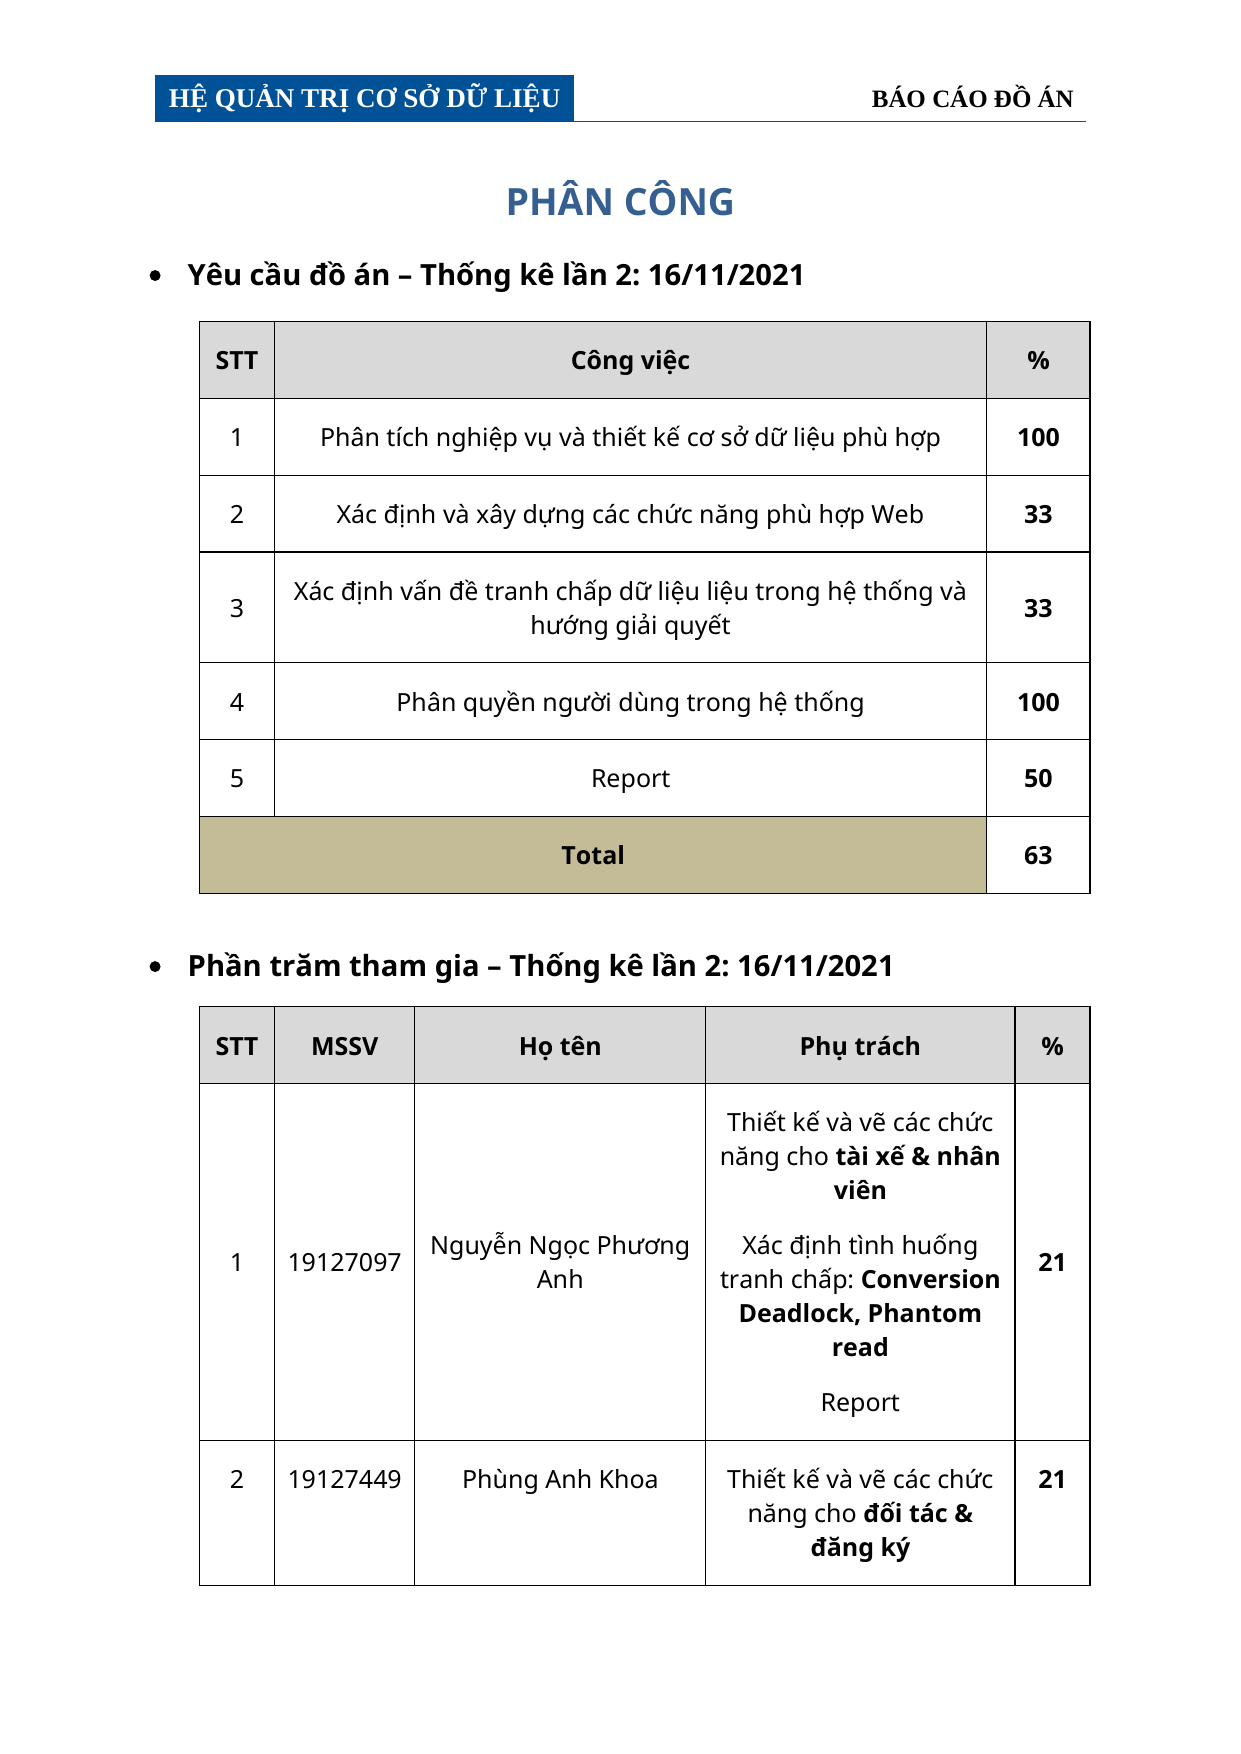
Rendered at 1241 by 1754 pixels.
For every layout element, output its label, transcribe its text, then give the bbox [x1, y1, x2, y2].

list Yêu cầu đồ án – Thống kê lần 2: 16/11/2021 [150, 255, 1090, 294]
table_cell 19127097 [275, 1084, 414, 1440]
table_cell 4 [200, 663, 274, 739]
table_cell 63 [987, 817, 1089, 893]
table_cell 2 [200, 476, 274, 551]
table_header % [987, 322, 1089, 398]
table_header Công việc [275, 322, 986, 398]
table_cell 100 [987, 663, 1089, 739]
table_cell Phân quyền người dùng trong hệ thống [275, 663, 986, 739]
table_cell 33 [987, 476, 1089, 551]
table_header % [1016, 1007, 1089, 1083]
table_cell 100 [987, 399, 1089, 475]
table_cell 50 [987, 740, 1089, 816]
table_cell Xác định và xây dựng các chức năng phù hợp Web [275, 476, 986, 551]
table_header MSSV [275, 1007, 414, 1083]
table_cell 19127449 [275, 1441, 414, 1585]
table_cell Report [275, 740, 986, 816]
table_cell 21 [1016, 1084, 1089, 1440]
table_cell 21 [1016, 1441, 1089, 1585]
table_cell Phùng Anh Khoa [415, 1441, 705, 1585]
table_header Phụ trách [706, 1007, 1014, 1083]
table_cell Total [200, 817, 986, 893]
table_cell 5 [200, 740, 274, 816]
table_header STT [200, 322, 274, 398]
table_cell Nguyễn Ngọc Phương Anh [415, 1084, 705, 1440]
table_cell 3 [200, 553, 274, 662]
table_cell 1 [200, 1084, 274, 1440]
table_cell 33 [987, 553, 1089, 662]
table_cell 1 [200, 399, 274, 475]
subtitle PHÂN CÔNG [150, 175, 1090, 226]
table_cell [706, 1441, 1014, 1585]
list Phần trăm tham gia – Thống kê lần 2: 16/11/2021 [150, 946, 1090, 985]
table_cell Phân tích nghiệp vụ và thiết kế cơ sở dữ liệu phù hợp [275, 399, 986, 475]
table_cell Thiết kế và vẽ các chức năng cho tài xế & nhân viên Xác định tình huống tranh chấp: Conversion Deadlock, Phantom read Report [706, 1084, 1014, 1440]
table_cell Xác định vấn đề tranh chấp dữ liệu liệu trong hệ thống và hướng giải quyết [275, 553, 986, 662]
table_cell 2 [200, 1441, 274, 1585]
table_header Họ tên [415, 1007, 705, 1083]
table_header STT [200, 1007, 274, 1083]
